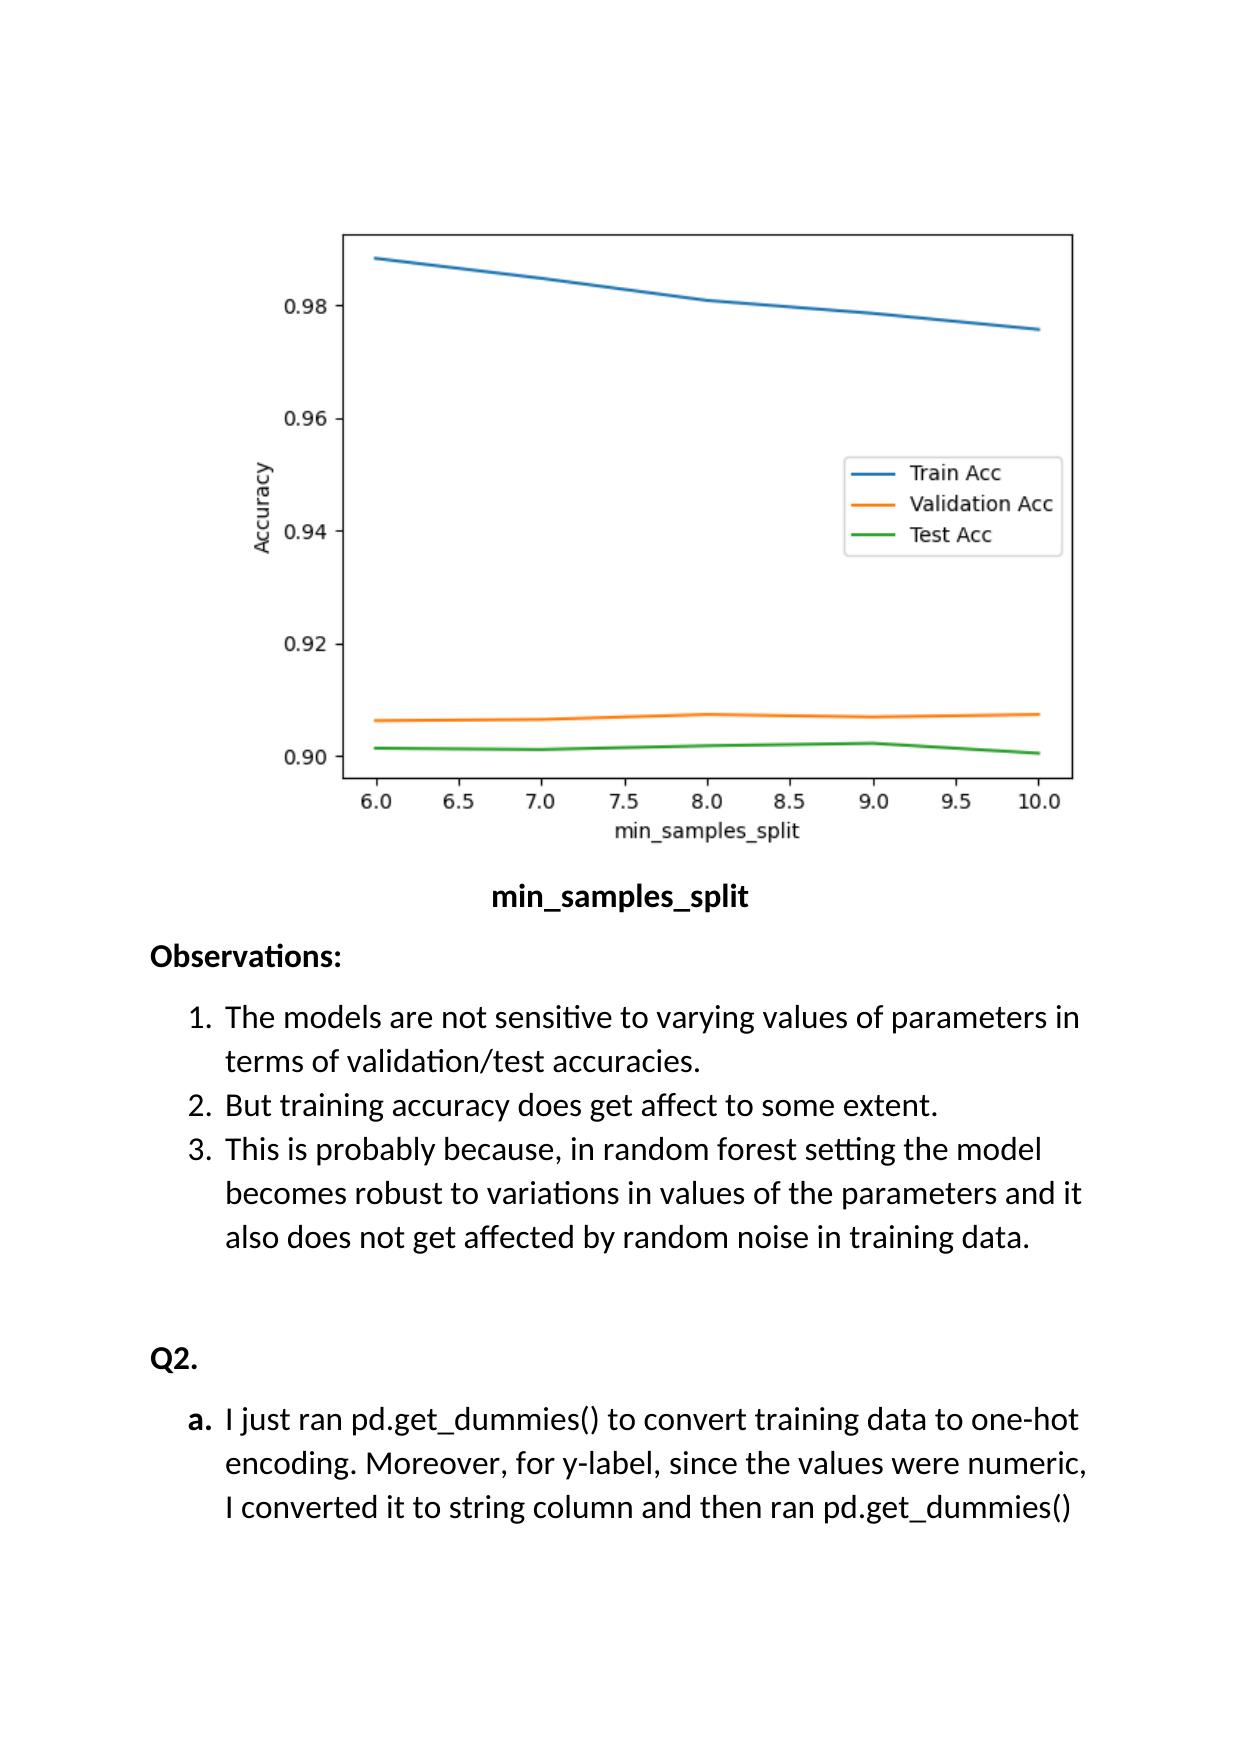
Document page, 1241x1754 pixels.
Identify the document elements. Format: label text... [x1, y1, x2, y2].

list The models are not sensitive to varying values of parameters in terms of validation/test accuracies. [187, 996, 1090, 1081]
list This is probably because, in random forest setting the model becomes robust to variations in values of the parameters and it also does not get affected by random noise in training data. [187, 1128, 1090, 1257]
list I just ran pd.get_dummies() to convert training data to one-hot encoding. Moreover, for y-label, since the values were numeric, I converted it to string column and then ran pd.get_dummies() [187, 1398, 1090, 1526]
text min_samples_split [150, 875, 1090, 916]
text Observations: [150, 935, 1090, 976]
picture [225, 150, 1166, 856]
list But training accuracy does get affect to some extent. [187, 1084, 1090, 1125]
text Q2. [150, 1337, 1090, 1378]
